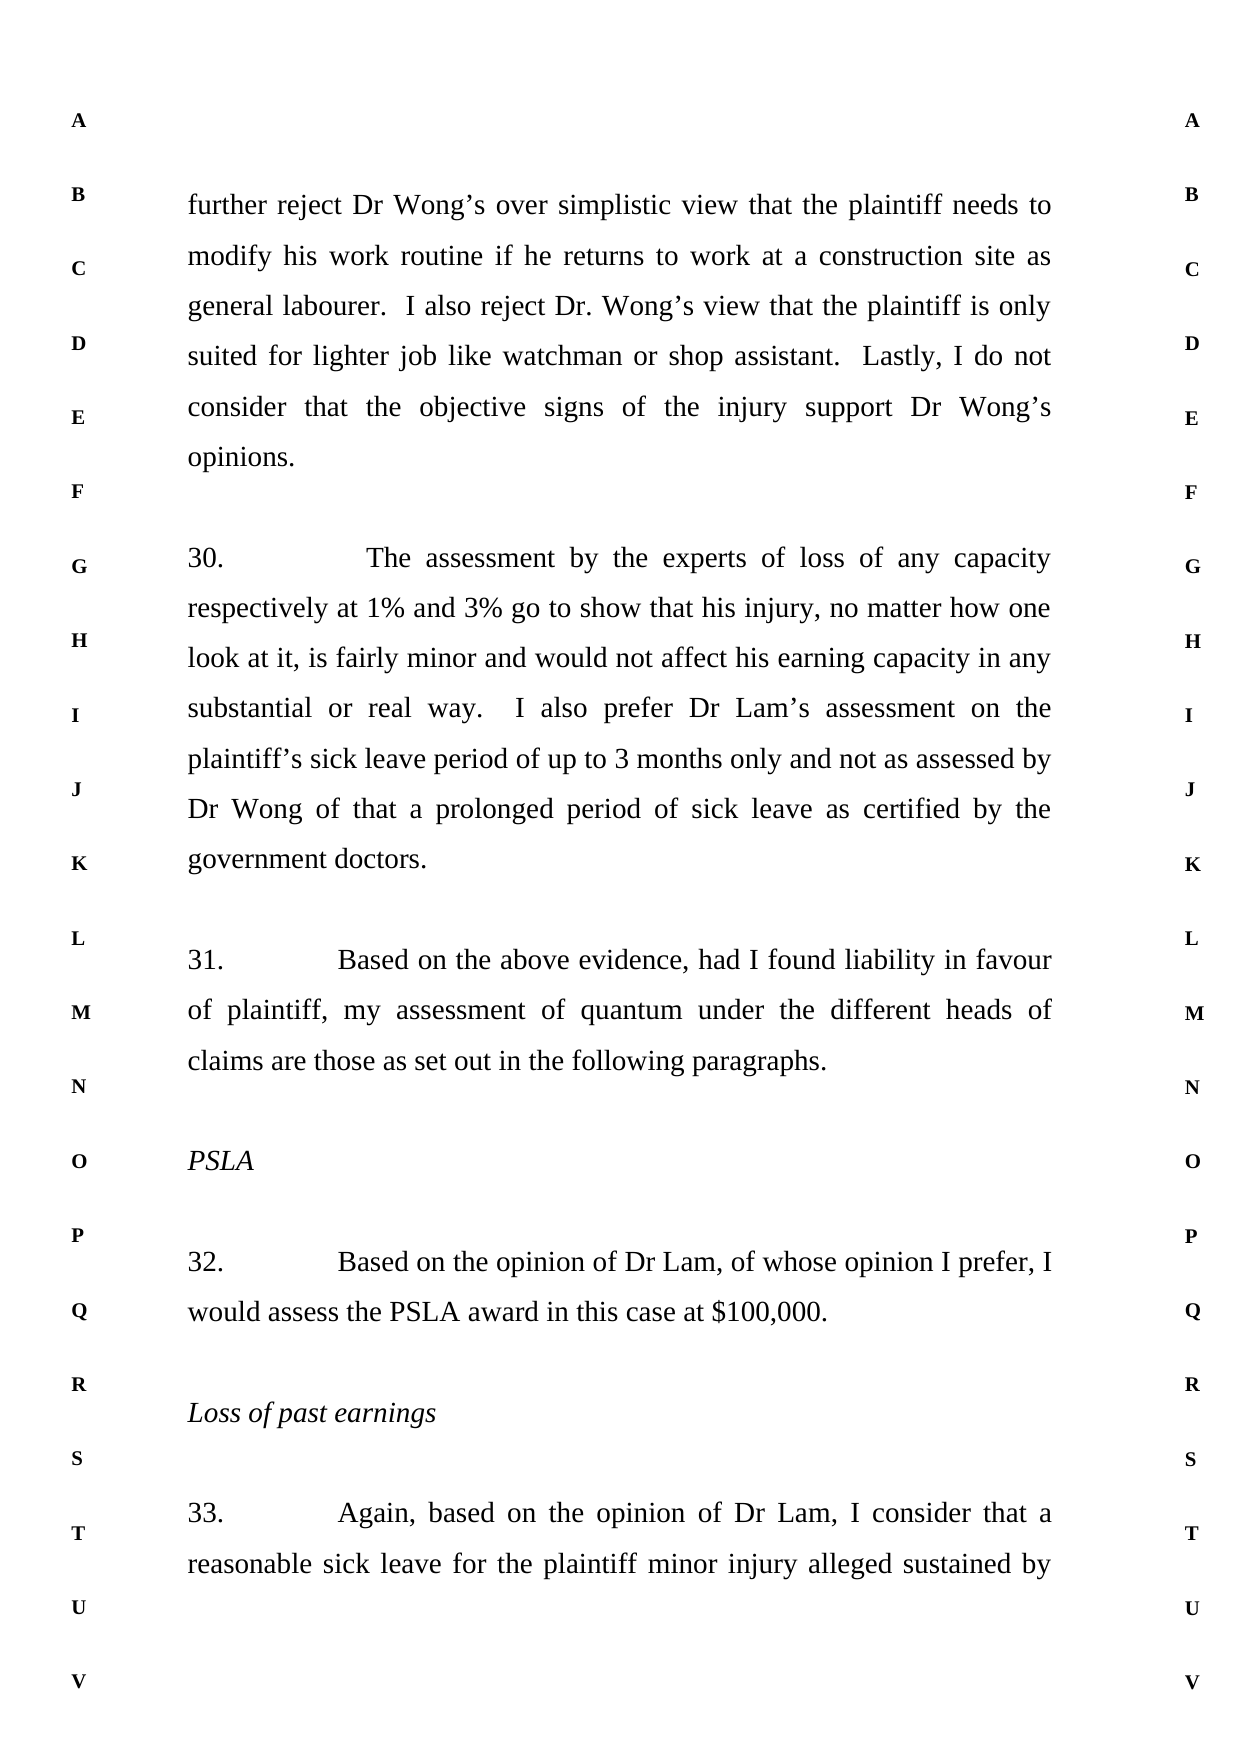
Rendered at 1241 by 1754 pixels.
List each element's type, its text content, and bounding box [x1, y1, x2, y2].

text PSLA [187, 1143, 1053, 1177]
list The assessment by the experts of loss of any capacity respectively at 1% and 3% go to show that his injury, no matter how one look at it, is fairly minor and would not affect his earning capacity in any substantial or real way. I also prefer Dr Lam’s assessment on the plaintiff’s sick leave period of up to 3 months only and not as assessed by Dr Wong of that a prolonged period of sick leave as certified by the government doctors. [187, 540, 1053, 875]
list Based on the above evidence, had I found liability in favour of plaintiff, my assessment of quantum under the different heads of claims are those as set out in the following paragraphs. [187, 942, 1053, 1076]
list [187, 187, 1053, 473]
list Loss of past earnings [187, 1395, 1053, 1428]
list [187, 1496, 1053, 1579]
list Based on the opinion of Dr Lam, of whose opinion I prefer, I would assess the PSLA award in this case at $100,000. [187, 1244, 1053, 1328]
